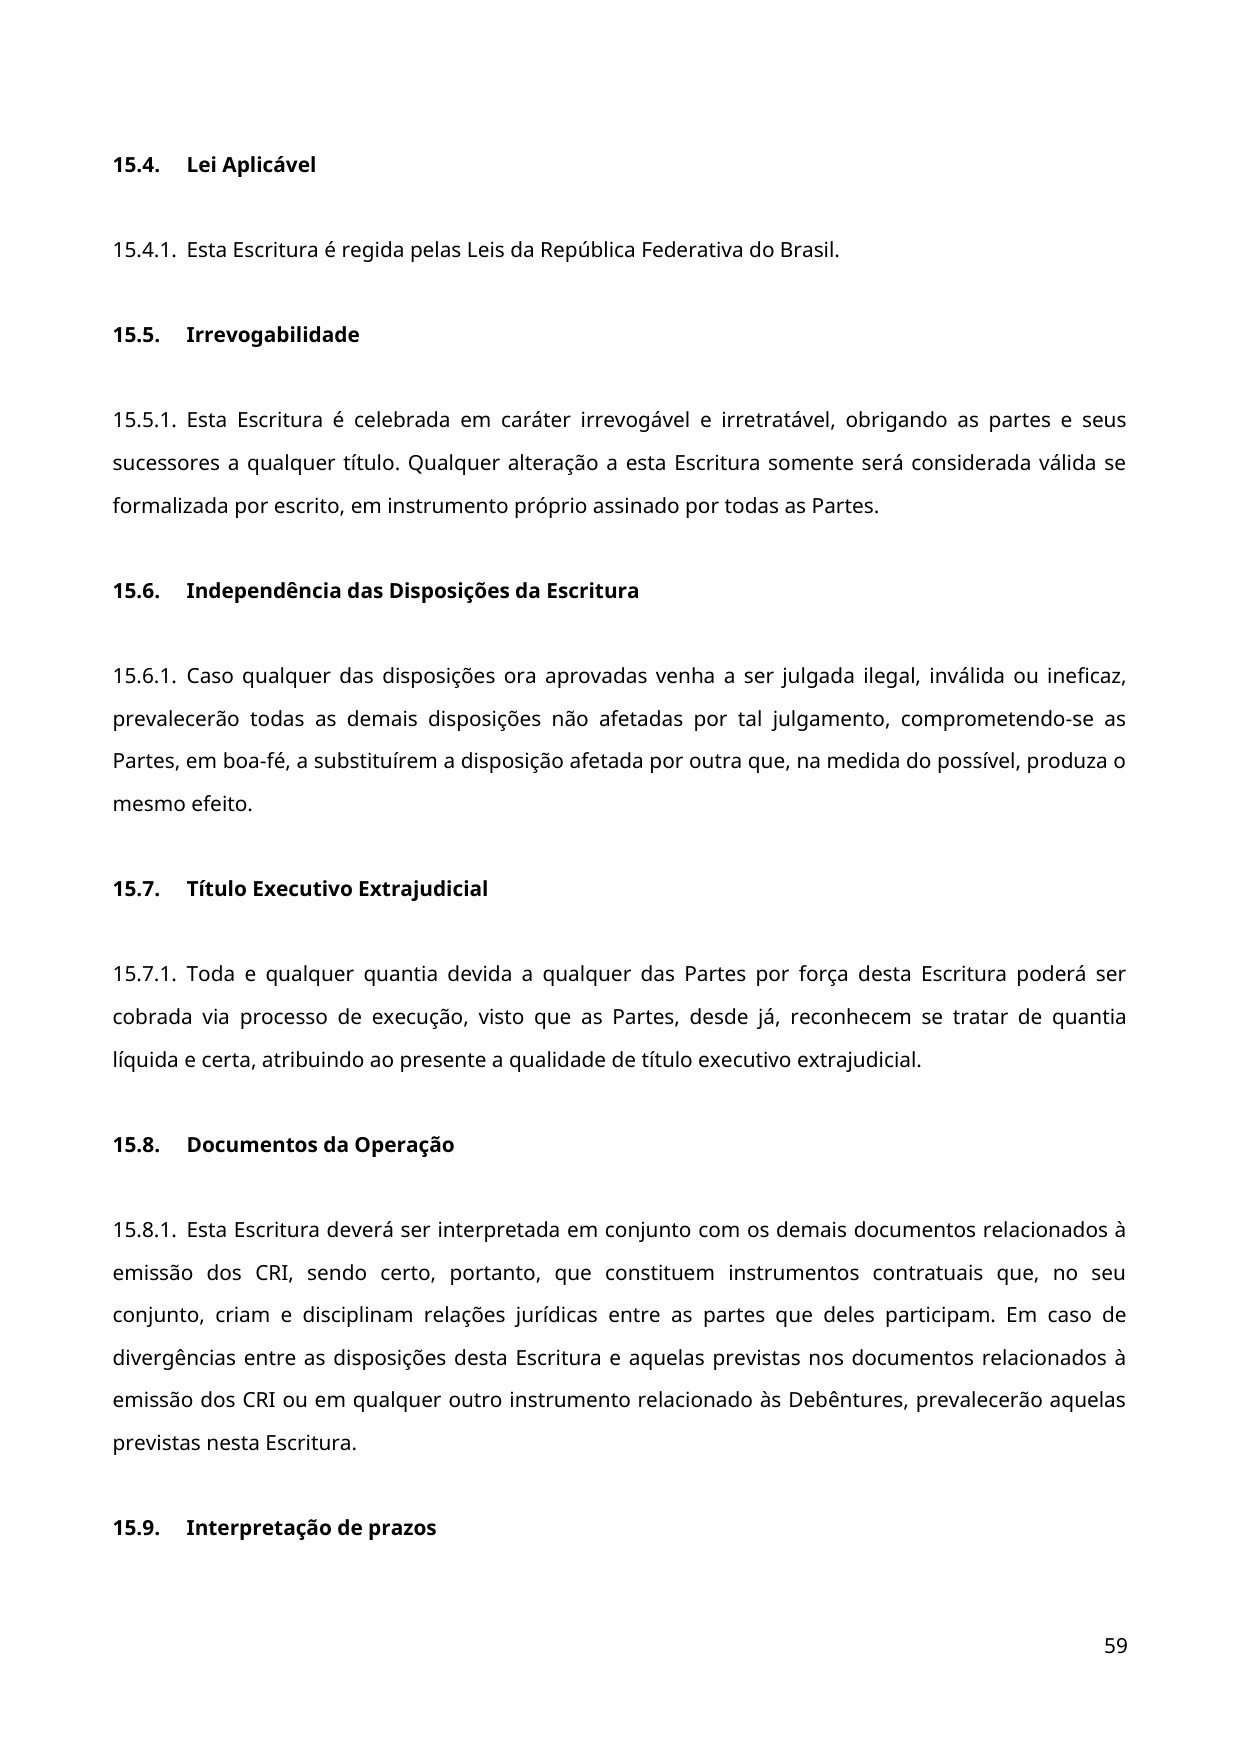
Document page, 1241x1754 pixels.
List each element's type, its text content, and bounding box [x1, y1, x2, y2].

list Irrevogabilidade [112, 320, 1128, 349]
list Lei Aplicável [112, 150, 1128, 178]
list Caso qualquer das disposições ora aprovadas venha a ser julgada ilegal, inválida ou ineficaz, prevalecerão todas as demais disposições não afetadas por tal julgamento, comprometendo-se as Partes, em boa-fé, a substituírem a disposição afetada por outra que, na medida do possível, produza o mesmo efeito. [112, 661, 1128, 817]
list Esta Escritura é regida pelas Leis da República Federativa do Brasil. [112, 235, 1128, 264]
list Toda e qualquer quantia devida a qualquer das Partes por força desta Escritura poderá ser cobrada via processo de execução, visto que as Partes, desde já, reconhecem se tratar de quantia líquida e certa, atribuindo ao presente a qualidade de título executivo extrajudicial. [112, 959, 1128, 1073]
list Título Executivo Extrajudicial [112, 874, 1128, 903]
list Esta Escritura é celebrada em caráter irrevogável e irretratável, obrigando as partes e seus sucessores a qualquer título. Qualquer alteração a esta Escritura somente será considerada válida se formalizada por escrito, em instrumento próprio assinado por todas as Partes. [112, 406, 1128, 519]
list Documentos da Operação [112, 1130, 1128, 1158]
list Esta Escritura deverá ser interpretada em conjunto com os demais documentos relacionados à emissão dos CRI, sendo certo, portanto, que constituem instrumentos contratuais que, no seu conjunto, criam e disciplinam relações jurídicas entre as partes que deles participam. Em caso de divergências entre as disposições desta Escritura e aquelas previstas nos documentos relacionados à emissão dos CRI ou em qualquer outro instrumento relacionado às Debêntures, prevalecerão aquelas previstas nesta Escritura. [112, 1215, 1128, 1457]
list Interpretação de prazos [112, 1513, 1128, 1542]
list Independência das Disposições da Escritura [112, 576, 1128, 604]
